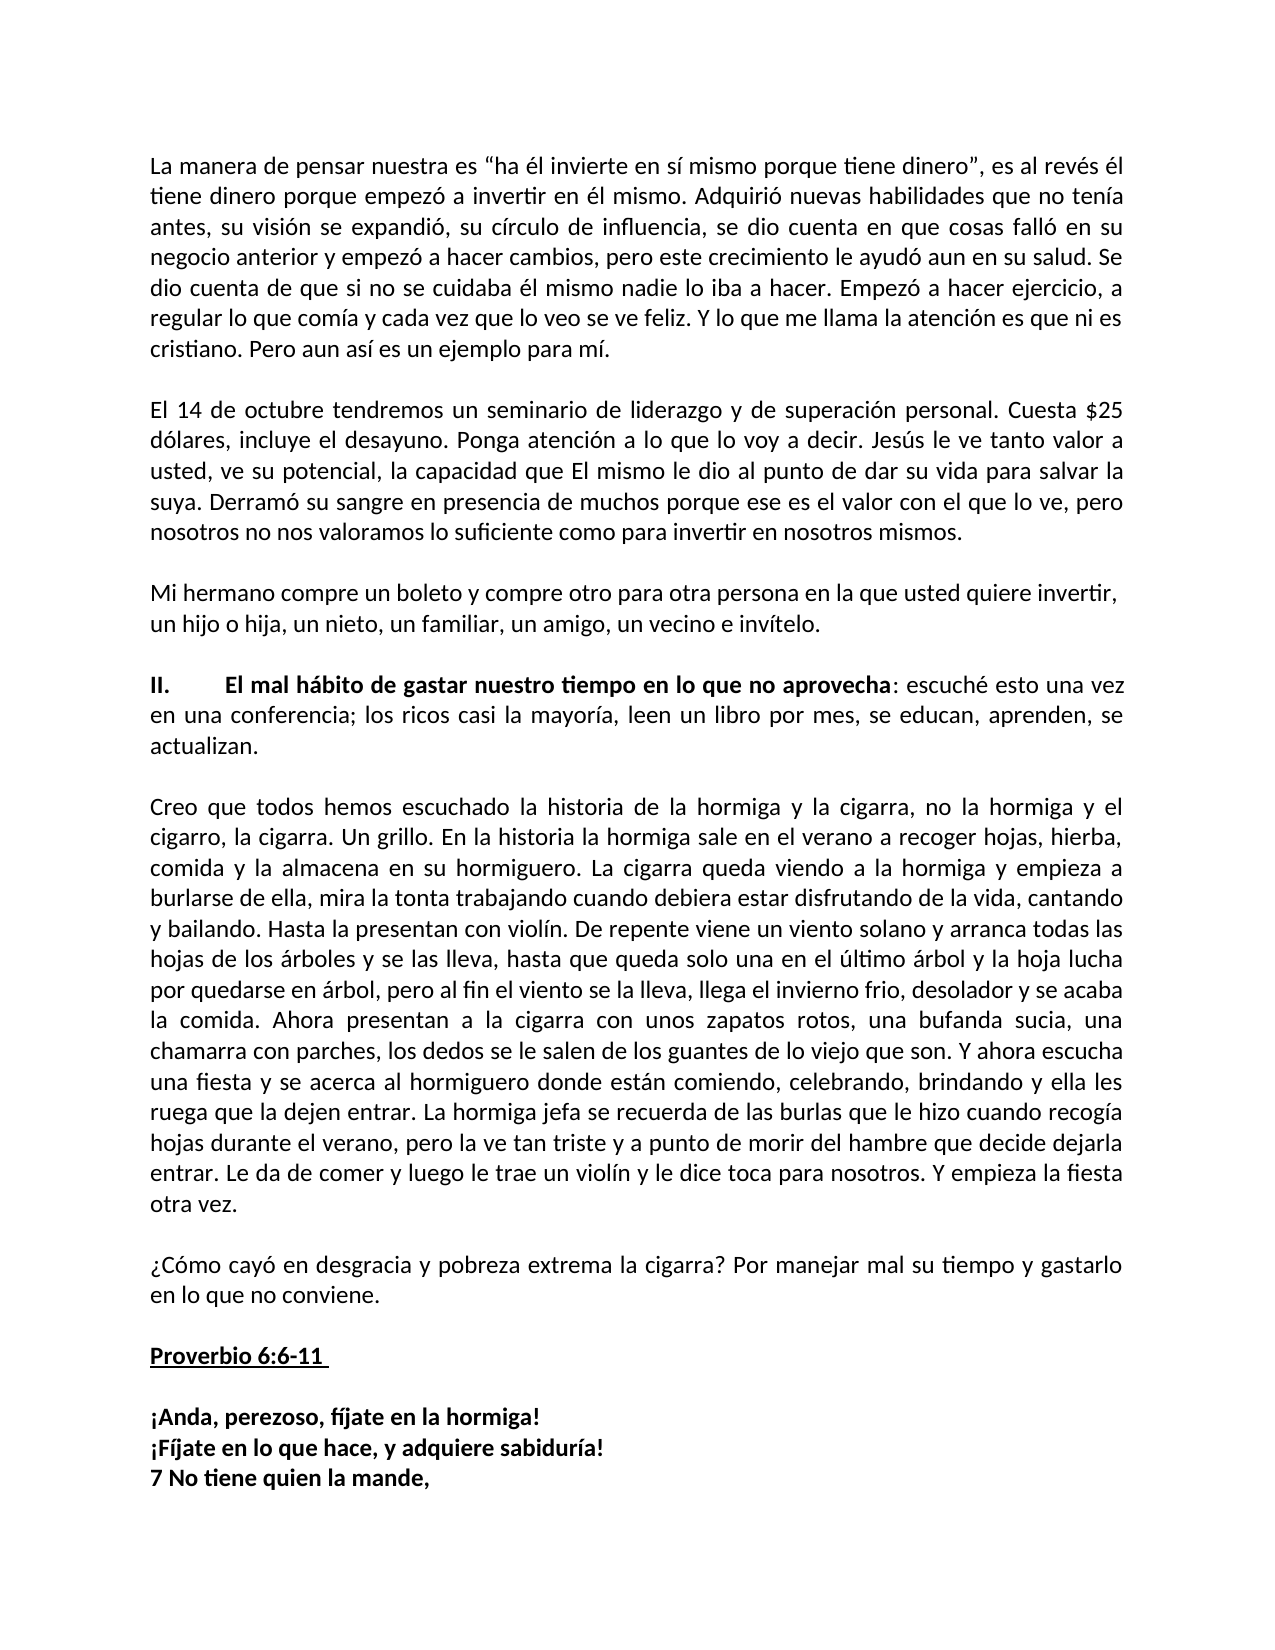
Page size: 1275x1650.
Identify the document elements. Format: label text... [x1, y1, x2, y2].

text Mi hermano compre un boleto y compre otro para otra persona en la que usted quiere invertir, [150, 577, 1125, 608]
text un hijo o hija, un nieto, un familiar, un amigo, un vecino e invítelo. [150, 608, 1125, 638]
text ¿Cómo cayó en desgracia y pobreza extrema la cigarra? Por manejar mal su tiempo y gastarlo en lo que no conviene. [150, 1249, 1125, 1310]
text II. El mal hábito de gastar nuestro tiempo en lo que no aprovecha: escuché esto una vez en una conferencia; los ricos casi la mayoría, leen un libro por mes, se educan, aprenden, se actualizan. [150, 669, 1125, 760]
text Creo que todos hemos escuchado la historia de la hormiga y la cigarra, no la hormiga y el cigarro, la cigarra. Un grillo. En la historia la hormiga sale en el verano a recoger hojas, hierba, comida y la almacena en su hormiguero. La cigarra queda viendo a la hormiga y empieza a burlarse de ella, mira la tonta trabajando cuando debiera estar disfrutando de la vida, cantando y bailando. Hasta la presentan con violín. De repente viene un viento solano y arranca todas las hojas de los árboles y se las lleva, hasta que queda solo una en el último árbol y la hoja lucha por quedarse en árbol, pero al fin el viento se la lleva, llega el invierno frio, desolador y se acaba la comida. Ahora presentan a la cigarra con unos zapatos rotos, una bufanda sucia, una chamarra con parches, los dedos se le salen de los guantes de lo viejo que son. Y ahora escucha una fiesta y se acerca al hormiguero donde están comiendo, celebrando, brindando y ella les ruega que la dejen entrar. La hormiga jefa se recuerda de las burlas que le hizo cuando recogía hojas durante el verano, pero la ve tan triste y a punto de morir del hambre que decide dejarla entrar. Le da de comer y luego le trae un violín y le dice toca para nosotros. Y empieza la fiesta otra vez. [150, 791, 1125, 1218]
text La manera de pensar nuestra es “ha él invierte en sí mismo porque tiene dinero”, es al revés él tiene dinero porque empezó a invertir en él mismo. Adquirió nuevas habilidades que no tenía antes, su visión se expandió, su círculo de influencia, se dio cuenta en que cosas falló en su negocio anterior y empezó a hacer cambios, pero este crecimiento le ayudó aun en su salud. Se dio cuenta de que si no se cuidaba él mismo nadie lo iba a hacer. Empezó a hacer ejercicio, a regular lo que comía y cada vez que lo veo se ve feliz. Y lo que me llama la atención es que ni es cristiano. Pero aun así es un ejemplo para mí. [150, 150, 1125, 364]
text ¡Anda, perezoso, fíjate en la hormiga! [150, 1401, 1125, 1432]
text El 14 de octubre tendremos un seminario de liderazgo y de superación personal. Cuesta $25 dólares, incluye el desayuno. Ponga atención a lo que lo voy a decir. Jesús le ve tanto valor a usted, ve su potencial, la capacidad que El mismo le dio al punto de dar su vida para salvar la suya. Derramó su sangre en presencia de muchos porque ese es el valor con el que lo ve, pero nosotros no nos valoramos lo suficiente como para invertir en nosotros mismos. [150, 394, 1125, 547]
text 7 No tiene quien la mande, [150, 1462, 1125, 1493]
text Proverbio 6:6-11 [150, 1340, 1125, 1371]
text ¡Fíjate en lo que hace, y adquiere sabiduría! [150, 1432, 1125, 1462]
